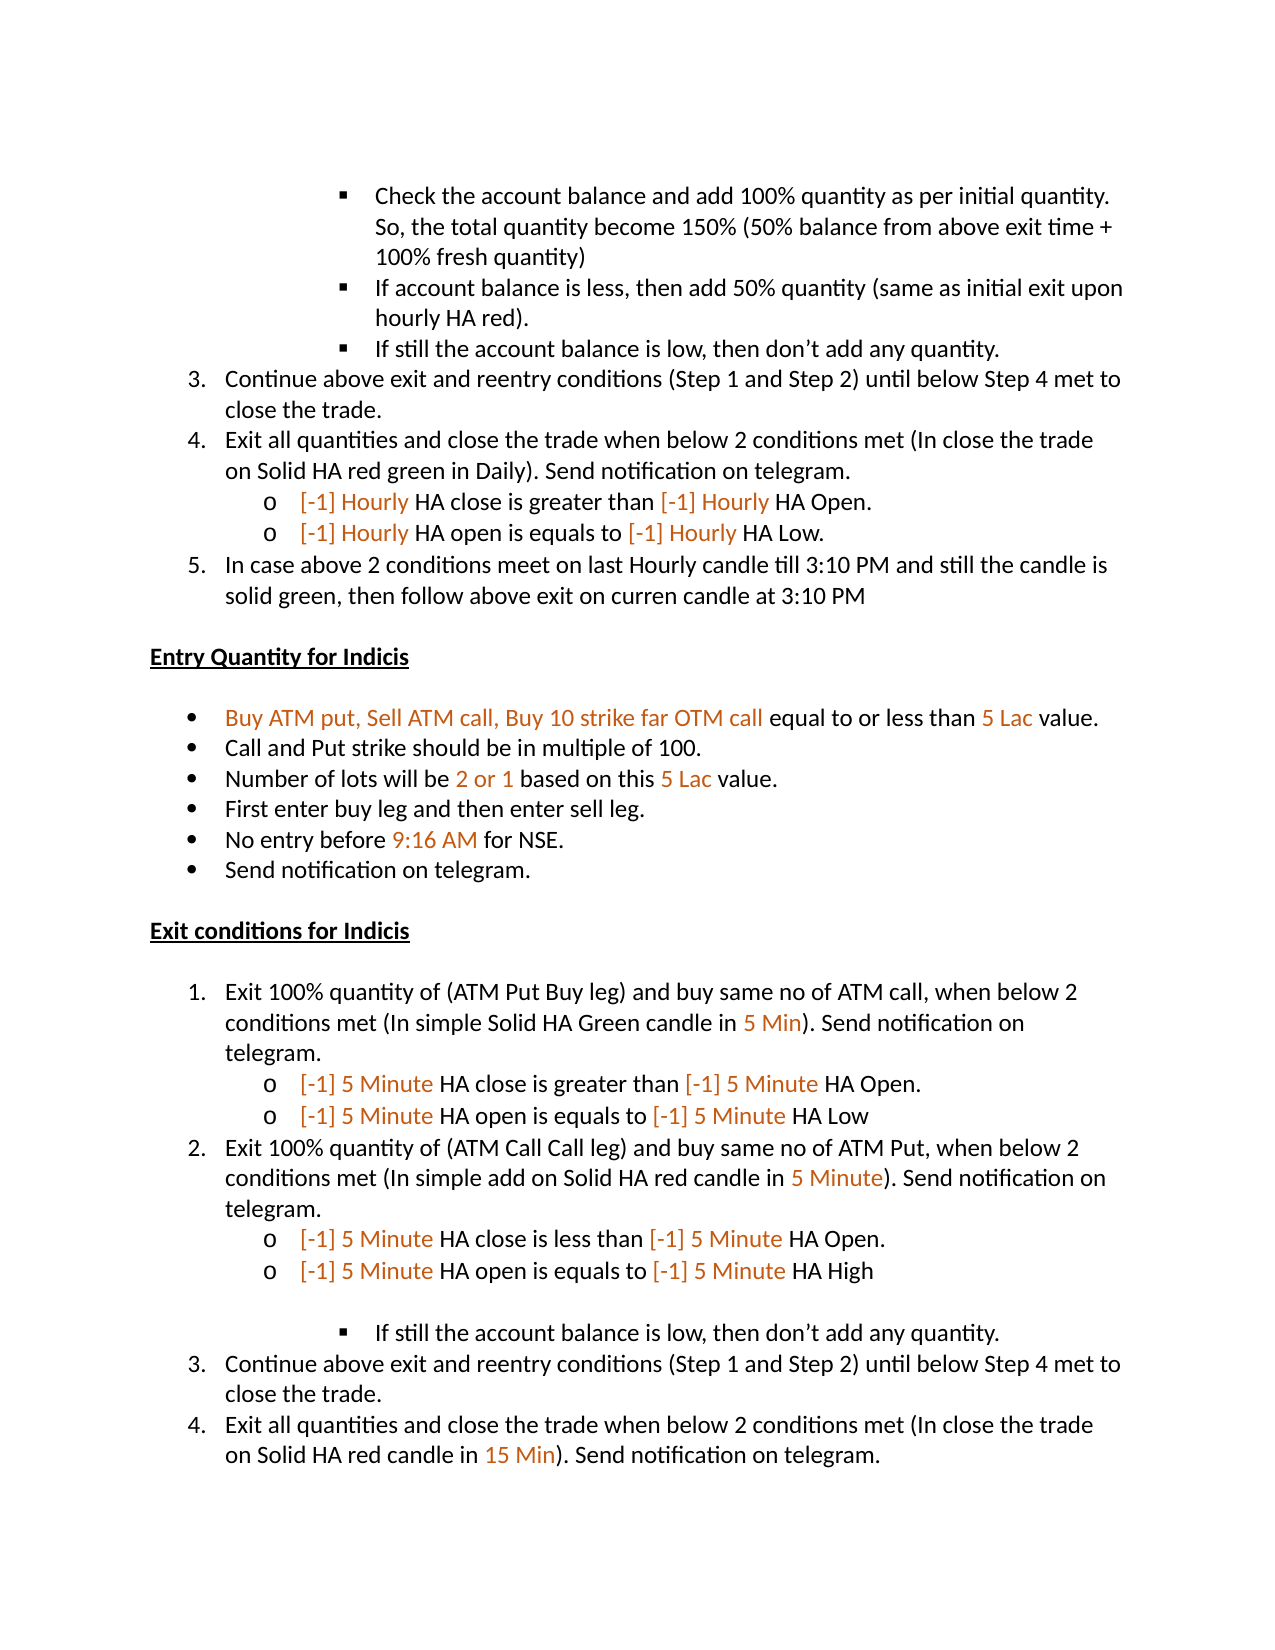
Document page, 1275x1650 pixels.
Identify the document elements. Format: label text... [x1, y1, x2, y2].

list In case above 2 conditions meet on last Hourly candle till 3:10 PM and still the candle is solid green, then follow above exit on curren candle at 3:10 PM [187, 549, 1125, 610]
list If account balance is less, then add 50% quantity (same as initial exit upon hourly HA red). [337, 272, 1125, 333]
list [-1] Hourly HA close is greater than [-1] Hourly HA Open. [262, 486, 1125, 517]
list Check the account balance and add 100% quantity as per initial quantity. So, the total quantity become 150% (50% balance from above exit time + 100% fresh quantity) [337, 181, 1125, 272]
list [-1] 5 Minute HA open is equals to [-1] 5 Minute HA High [262, 1255, 1125, 1287]
list Exit 100% quantity of (ATM Put Buy leg) and buy same no of ATM call, when below 2 conditions met (In simple Solid HA Green candle in 5 Min). Send notification on telegram. [187, 977, 1125, 1068]
list Number of lots will be 2 or 1 based on this 5 Lac value. [187, 763, 1125, 793]
text Entry Quantity for Indicis [150, 641, 1125, 671]
list [-1] 5 Minute HA close is less than [-1] 5 Minute HA Open. [262, 1223, 1125, 1255]
list Call and Put strike should be in multiple of 100. [187, 732, 1125, 763]
list Continue above exit and reentry conditions (Step 1 and Step 2) until below Step 4 met to close the trade. [187, 364, 1125, 425]
list Exit 100% quantity of (ATM Call Call leg) and buy same no of ATM Put, when below 2 conditions met (In simple add on Solid HA red candle in 5 Minute). Send notification on telegram. [187, 1132, 1125, 1223]
list Send notification on telegram. [187, 854, 1125, 885]
list Exit all quantities and close the trade when below 2 conditions met (In close the trade on Solid HA red green in Daily). Send notification on telegram. [187, 425, 1125, 486]
text Exit conditions for Indicis [150, 916, 1125, 946]
list Continue above exit and reentry conditions (Step 1 and Step 2) until below Step 4 met to close the trade. [187, 1348, 1125, 1409]
list If still the account balance is low, then don’t add any quantity. [337, 333, 1125, 364]
list If still the account balance is low, then don’t add any quantity. [337, 1317, 1125, 1348]
list First enter buy leg and then enter sell leg. [187, 793, 1125, 824]
list Exit all quantities and close the trade when below 2 conditions met (In close the trade on Solid HA red candle in 15 Min). Send notification on telegram. [187, 1409, 1125, 1470]
list Buy ATM put, Sell ATM call, Buy 10 strike far OTM call equal to or less than 5 Lac value. [187, 702, 1125, 732]
list No entry before 9:16 AM for NSE. [187, 824, 1125, 854]
list [-1] 5 Minute HA open is equals to [-1] 5 Minute HA Low [262, 1100, 1125, 1132]
list [-1] Hourly HA open is equals to [-1] Hourly HA Low. [262, 517, 1125, 549]
list [-1] 5 Minute HA close is greater than [-1] 5 Minute HA Open. [262, 1068, 1125, 1100]
